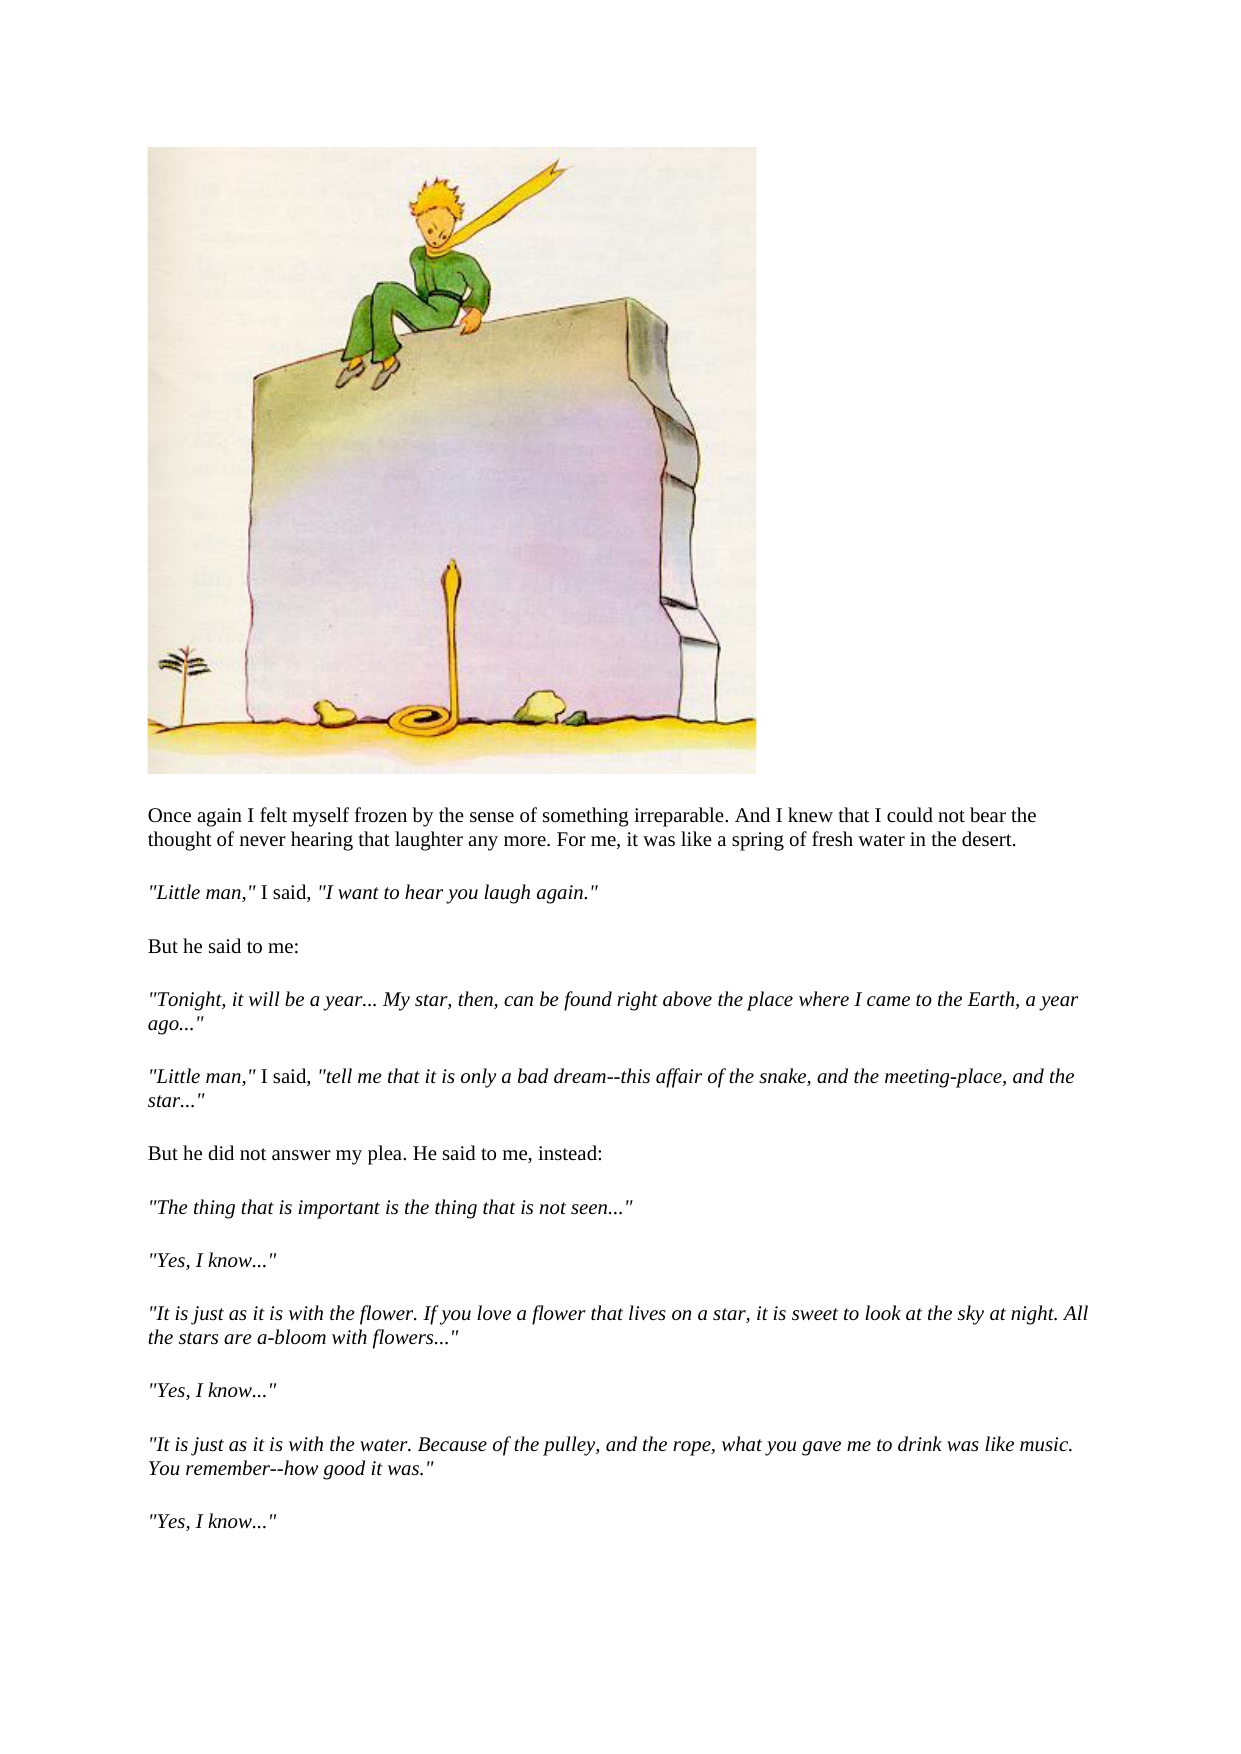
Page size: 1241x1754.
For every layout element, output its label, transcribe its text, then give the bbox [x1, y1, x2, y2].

text "Little man," I said, "I want to hear you laugh again." [148, 880, 1093, 904]
text "It is just as it is with the water. Because of the pulley, and the rope, what you gave me to drink was like music. You remember--how good it was." [148, 1432, 1093, 1480]
text "Tonight, it will be a year... My star, then, can be found right above the place where I came to the Earth, a year ago..." [148, 987, 1093, 1035]
text "Yes, I know..." [148, 1248, 1093, 1272]
text "Yes, I know..." [148, 1509, 1093, 1533]
text "The thing that is important is the thing that is not seen..." [148, 1194, 1093, 1219]
picture [147, 147, 757, 774]
text "Yes, I know..." [148, 1378, 1093, 1402]
text But he did not answer my plea. He said to me, instead: [148, 1141, 1093, 1165]
text "It is just as it is with the flower. If you love a flower that lives on a star, it is sweet to look at the sky at night. All the stars are a-bloom with flowers..." [148, 1301, 1093, 1349]
text But he said to me: [148, 933, 1093, 958]
text "Little man," I said, "tell me that it is only a bad dream--this affair of the snake, and the meeting-place, and the star..." [148, 1064, 1093, 1112]
text Once again I felt myself frozen by the sense of something irreparable. And I knew that I could not bear the thought of never hearing that laughter any more. For me, it was like a spring of fresh water in the desert. [148, 803, 1093, 851]
